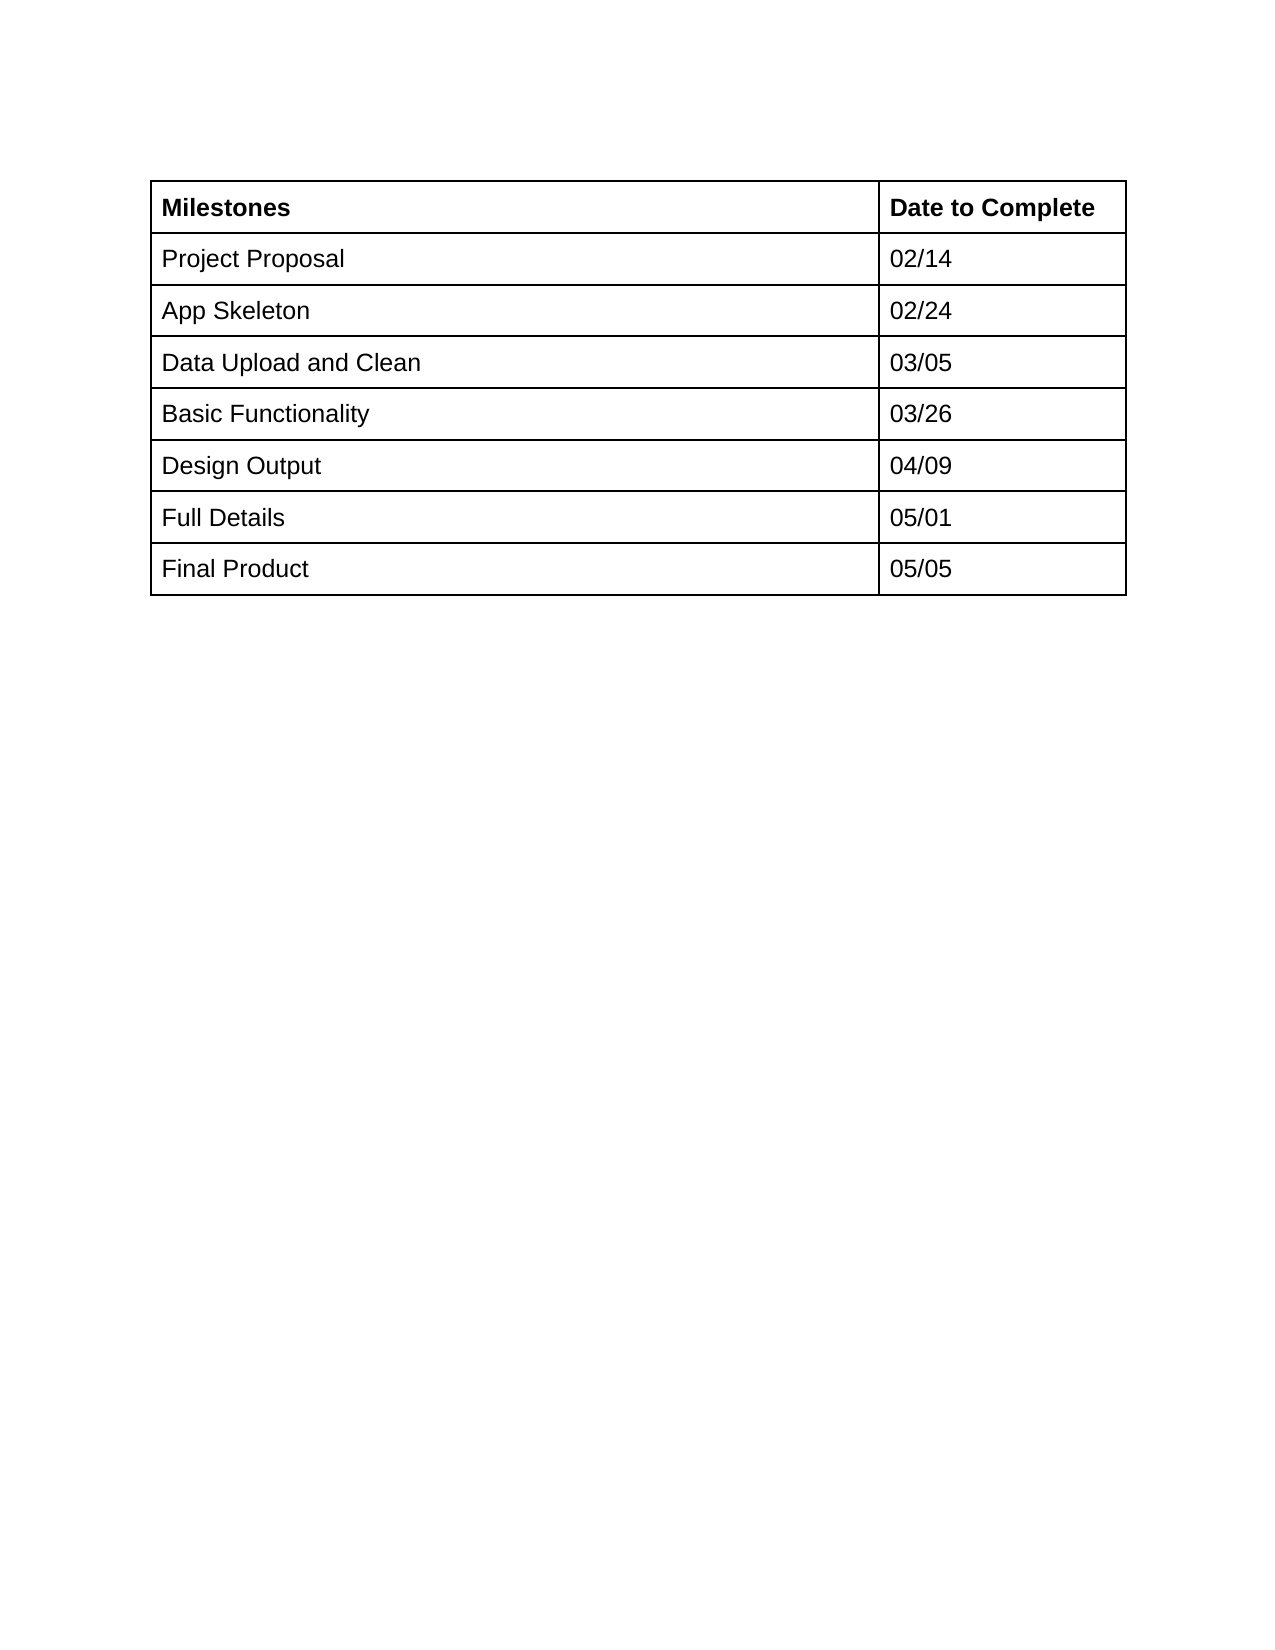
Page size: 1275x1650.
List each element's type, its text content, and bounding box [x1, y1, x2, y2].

table_cell Design Output [152, 441, 878, 490]
table_cell 02/14 [880, 234, 1125, 283]
table_cell 03/26 [880, 389, 1125, 438]
table_cell 02/24 [880, 286, 1125, 335]
table_header Milestones [152, 182, 878, 232]
table_cell 03/05 [880, 337, 1125, 387]
table_cell 04/09 [880, 441, 1125, 490]
table_cell Data Upload and Clean [152, 337, 878, 387]
table_header Date to Complete [880, 182, 1125, 232]
table_cell App Skeleton [152, 286, 878, 335]
table_cell Basic Functionality [152, 389, 878, 438]
table_cell 05/05 [880, 544, 1125, 593]
table_cell Final Product [152, 544, 878, 593]
table_cell 05/01 [880, 492, 1125, 542]
table_cell Full Details [152, 492, 878, 542]
table_cell Project Proposal [152, 234, 878, 283]
